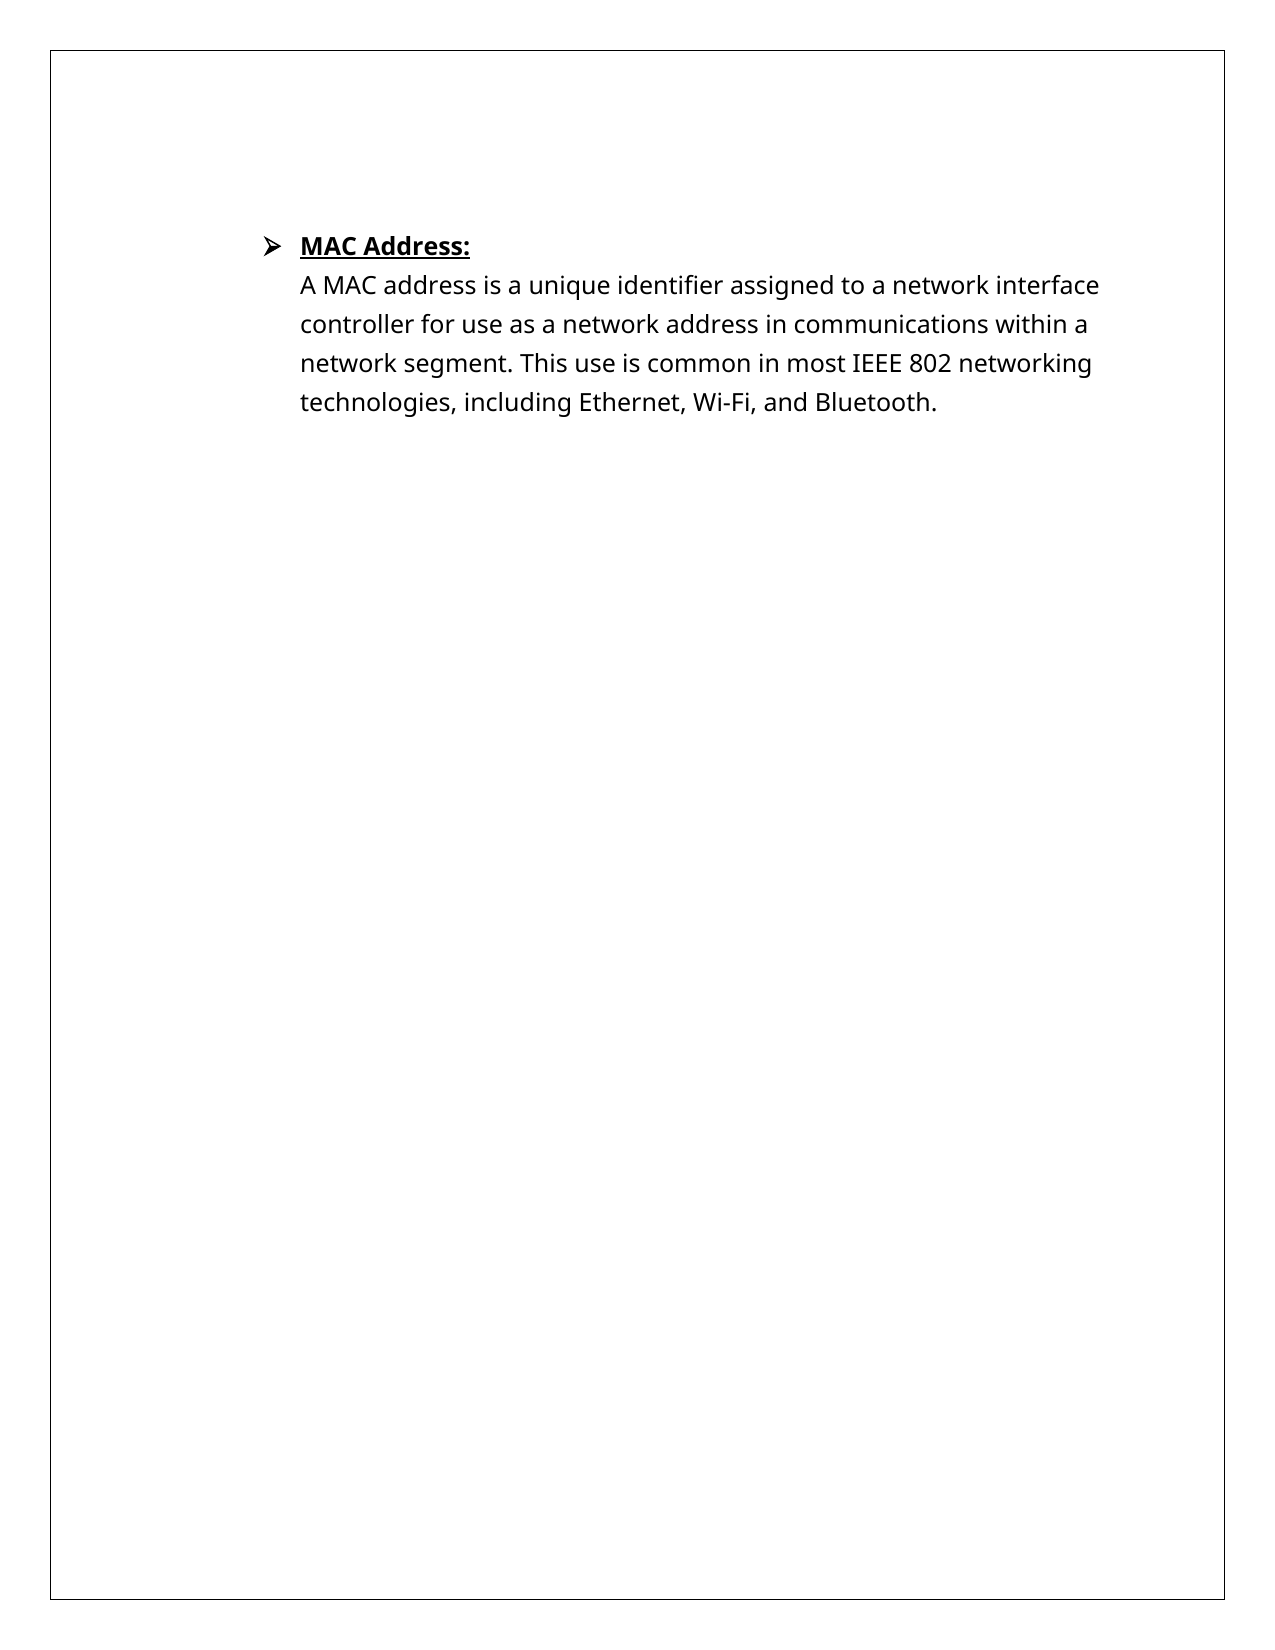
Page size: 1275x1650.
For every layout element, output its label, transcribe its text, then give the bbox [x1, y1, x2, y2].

list MAC Address: [262, 228, 1125, 262]
list A MAC address is a unique identifier assigned to a network interface controller for use as a network address in communications within a network segment. This use is common in most IEEE 802 networking technologies, including Ethernet, Wi-Fi, and Bluetooth. [300, 267, 1125, 419]
